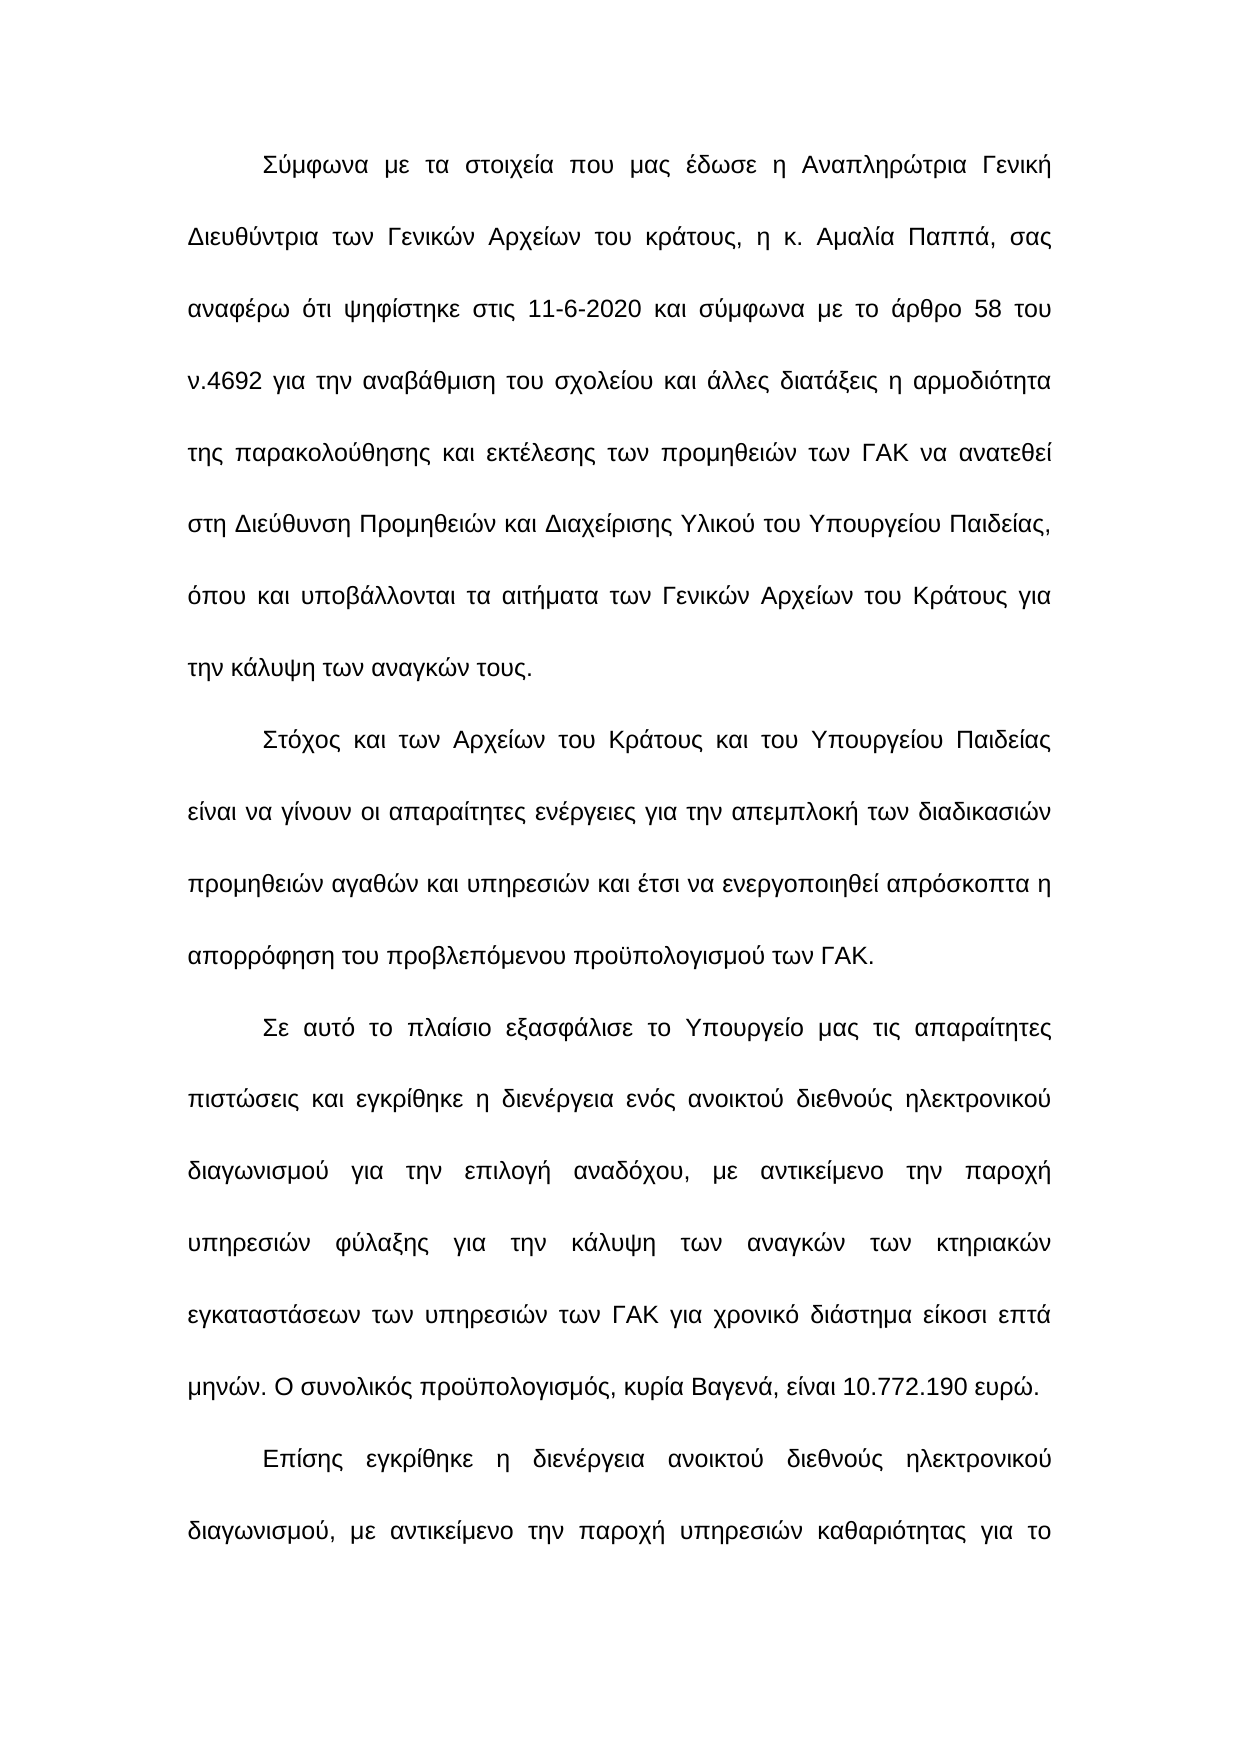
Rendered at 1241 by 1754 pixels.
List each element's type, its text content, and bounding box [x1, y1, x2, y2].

text Σύμφωνα με τα στοιχεία που μας έδωσε η Αναπληρώτρια Γενική Διευθύντρια των Γενικών Αρχείων του κράτους, η κ. Αμαλία Παππά, σας αναφέρω ότι ψηφίστηκε στις 11-6-2020 και σύμφωνα με το άρθρο 58 του ν.4692 για την αναβάθμιση του σχολείου και άλλες διατάξεις η αρμοδιότητα της παρακολούθησης και εκτέλεσης των προμηθειών των ΓΑΚ να ανατεθεί στη Διεύθυνση Προμηθειών και Διαχείρισης Υλικού του Υπουργείου Παιδείας, όπου και υποβάλλονται τα αιτήματα των Γενικών Αρχείων του Κράτους για την κάλυψη των αναγκών τους. [187, 150, 1053, 682]
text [187, 1444, 1053, 1544]
text Σε αυτό το πλαίσιο εξασφάλισε το Υπουργείο μας τις απαραίτητες πιστώσεις και εγκρίθηκε η διενέργεια ενός ανοικτού διεθνούς ηλεκτρονικού διαγωνισμού για την επιλογή αναδόχου, με αντικείμενο την παροχή υπηρεσιών φύλαξης για την κάλυψη των αναγκών των κτηριακών εγκαταστάσεων των υπηρεσιών των ΓΑΚ για χρονικό διάστημα είκοσι επτά μηνών. Ο συνολικός προϋπολογισμός, κυρία Βαγενά, είναι 10.772.190 ευρώ. [187, 1012, 1053, 1401]
text Στόχος και των Αρχείων του Κράτους και του Υπουργείου Παιδείας είναι να γίνουν οι απαραίτητες ενέργειες για την απεμπλοκή των διαδικασιών προμηθειών αγαθών και υπηρεσιών και έτσι να ενεργοποιηθεί απρόσκοπτα η απορρόφηση του προβλεπόμενου προϋπολογισμού των ΓΑΚ. [187, 725, 1053, 969]
